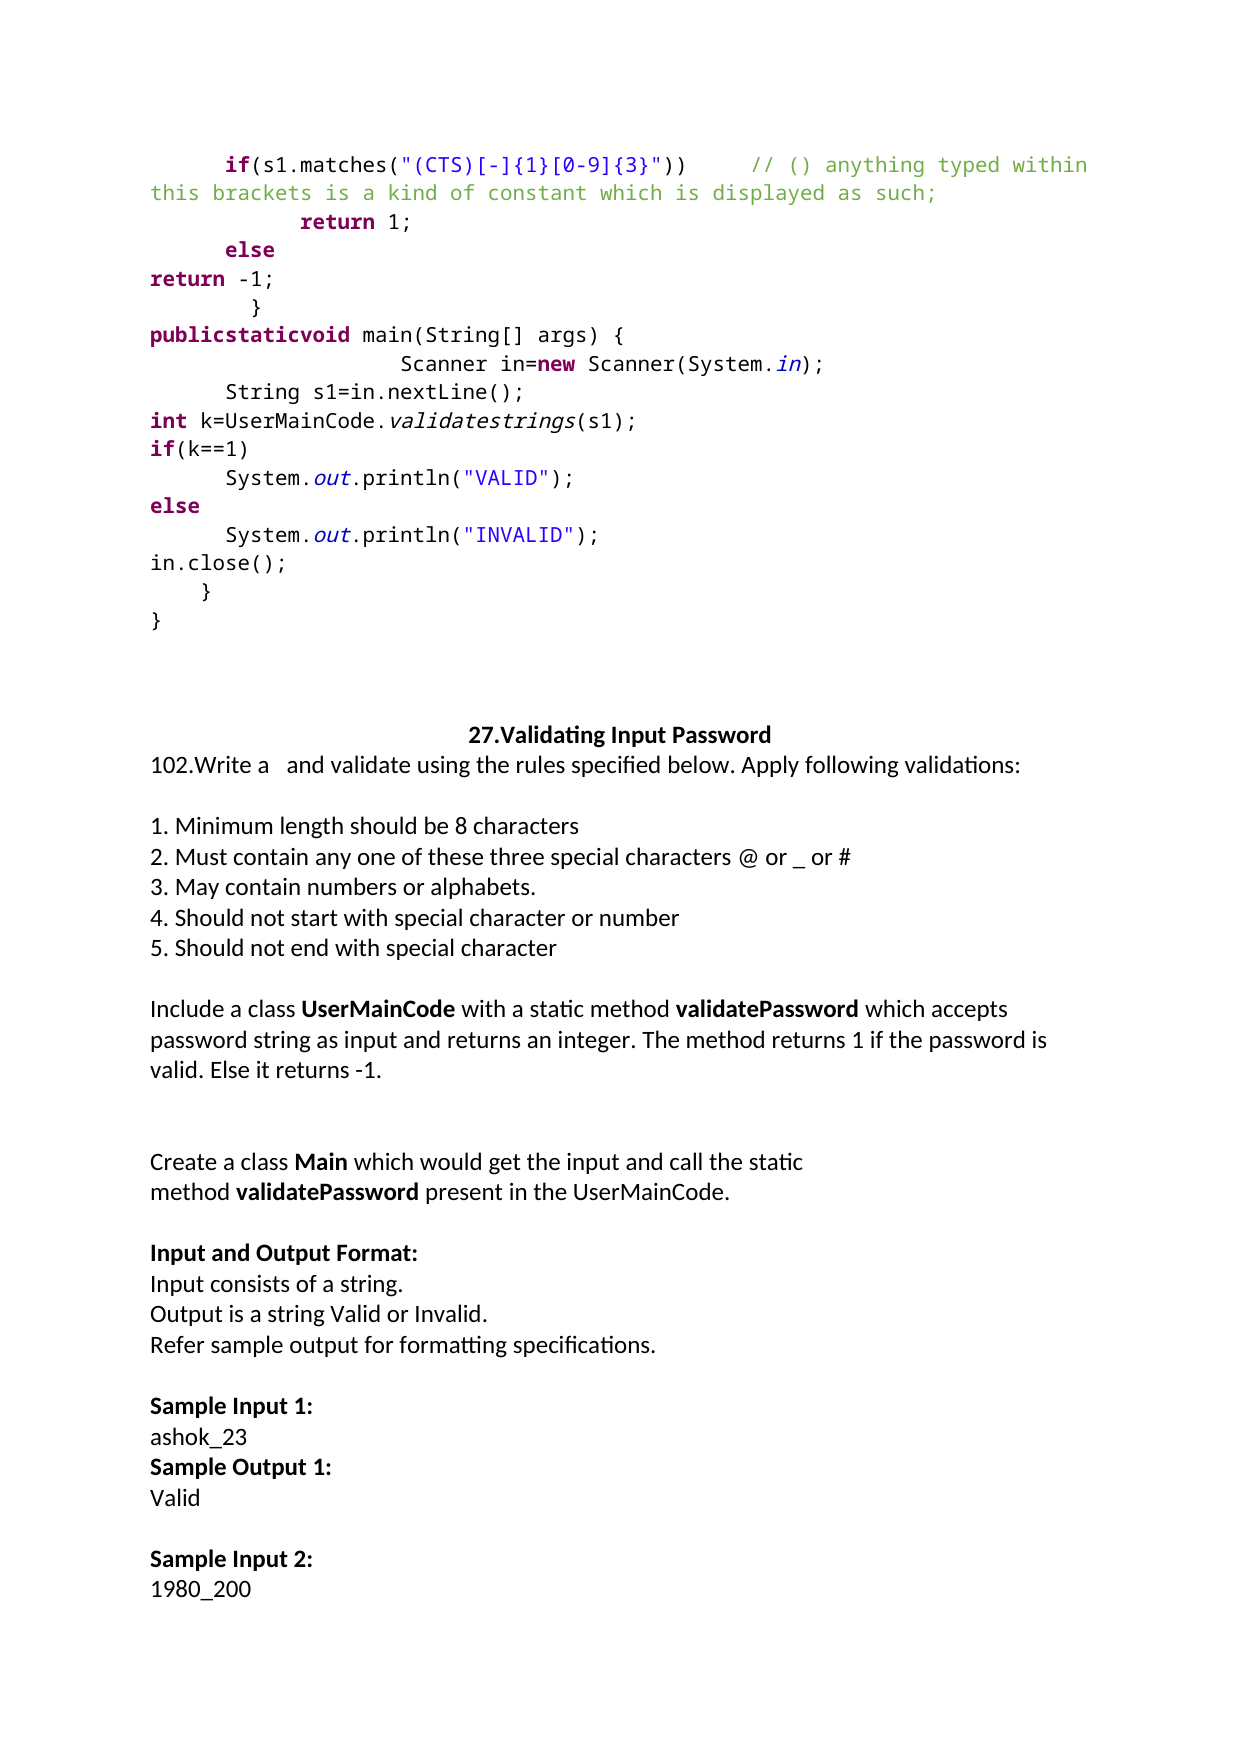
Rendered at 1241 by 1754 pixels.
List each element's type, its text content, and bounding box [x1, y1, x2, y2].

text if(k==1) [150, 434, 1090, 463]
text Output is a string Valid or Invalid. [150, 1299, 1090, 1329]
text Create a class Main which would get the input and call the static method validatePassword present in the UserMainCode. [150, 1146, 1090, 1207]
text 5. Should not end with special character [150, 932, 1090, 963]
text else [150, 235, 1090, 264]
text 4. Should not start with special character or number [150, 902, 1090, 932]
text String s1=in.nextLine(); [150, 377, 1090, 406]
text 3. May contain numbers or alphabets. [150, 871, 1090, 902]
text 1980_200 [150, 1573, 1090, 1604]
text Input and Output Format: [150, 1238, 1090, 1268]
text else [150, 491, 1090, 520]
text if(s1.matches("(CTS)[-]{1}[0-9]{3}")) // () anything typed within this brackets is a kind of constant which is displayed as such; [150, 150, 1090, 207]
text Refer sample output for formatting specifications. [150, 1329, 1090, 1360]
text Valid [150, 1482, 1090, 1512]
text publicstaticvoid main(String[] args) { [150, 321, 1090, 349]
text int k=UserMainCode.validatestrings(s1); [150, 406, 1090, 434]
text in.close(); [150, 548, 1090, 577]
text } [150, 292, 1090, 321]
text 102.Write a and validate using the rules specified below. Apply following validations: [150, 749, 1090, 780]
text 2. Must contain any one of these three special characters @ or _ or # [150, 841, 1090, 871]
text Sample Input 2: [150, 1512, 1090, 1573]
text System.out.println("VALID"); [150, 463, 1090, 491]
text System.out.println("INVALID"); [150, 520, 1090, 548]
text Sample Output 1: [150, 1451, 1090, 1482]
text Input consists of a string. [150, 1268, 1090, 1299]
text Include a class UserMainCode with a static method validatePassword which accepts password string as input and returns an integer. The method returns 1 if the password is valid. Else it returns -1. [150, 993, 1090, 1085]
text ashok_23 [150, 1421, 1090, 1451]
text Sample Input 1: [150, 1390, 1090, 1421]
text 27.Validating Input Password [150, 719, 1090, 749]
text return 1; [150, 207, 1090, 235]
text } [150, 577, 1090, 605]
text 1. Minimum length should be 8 characters [150, 810, 1090, 841]
text Scanner in=new Scanner(System.in); [150, 349, 1090, 377]
text return -1; [150, 264, 1090, 292]
text } [150, 605, 1090, 633]
